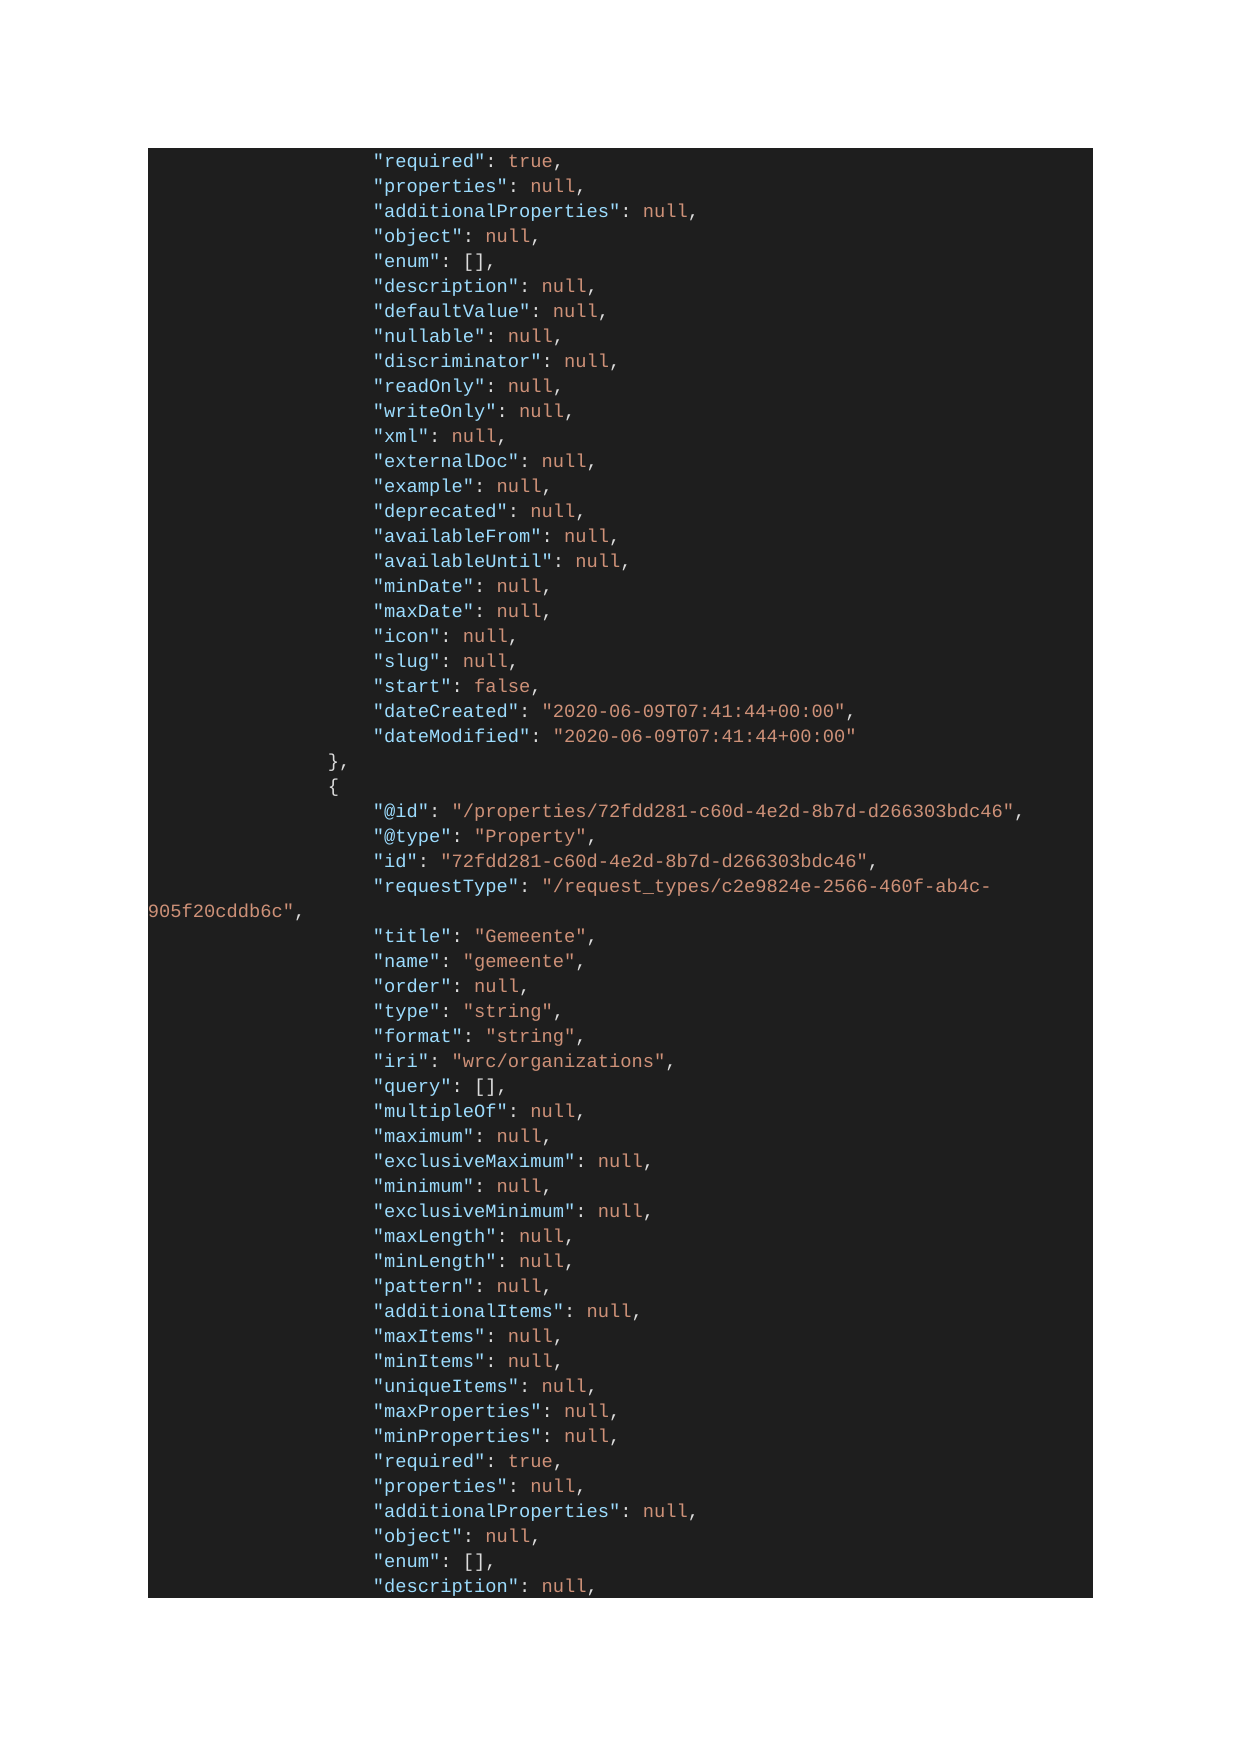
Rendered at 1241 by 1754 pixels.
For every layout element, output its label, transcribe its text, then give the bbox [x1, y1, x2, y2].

text "format": "string", [148, 1023, 1093, 1048]
text "@type": "Property", [148, 823, 1093, 848]
text "properties": null, [148, 1473, 1093, 1498]
text "enum": [], [148, 1548, 1093, 1573]
text "externalDoc": null, [148, 448, 1093, 473]
text { [148, 773, 1093, 798]
text "title": "Gemeente", [148, 923, 1093, 948]
text "object": null, [148, 223, 1093, 248]
text "maxProperties": null, [148, 1398, 1093, 1423]
text "object": null, [148, 1523, 1093, 1548]
text "@id": "/properties/72fdd281-c60d-4e2d-8b7d-d266303bdc46", [148, 798, 1093, 823]
text "maxDate": null, [148, 598, 1093, 623]
text "uniqueItems": null, [148, 1373, 1093, 1398]
text "deprecated": null, [148, 498, 1093, 523]
text "exclusiveMaximum": null, [148, 1148, 1093, 1173]
text "id": "72fdd281-c60d-4e2d-8b7d-d266303bdc46", [148, 848, 1093, 873]
text "minDate": null, [148, 573, 1093, 598]
text "defaultValue": null, [148, 298, 1093, 323]
text "minLength": null, [148, 1248, 1093, 1273]
text "minimum": null, [148, 1173, 1093, 1198]
text "minItems": null, [148, 1348, 1093, 1373]
text "enum": [], [148, 248, 1093, 273]
text "nullable": null, [148, 323, 1093, 348]
text "icon": null, [148, 623, 1093, 648]
text "description": null, [148, 1573, 1093, 1598]
text "query": [], [148, 1073, 1093, 1098]
text "additionalItems": null, [148, 1298, 1093, 1323]
text "minProperties": null, [148, 1423, 1093, 1448]
text "pattern": null, [148, 1273, 1093, 1298]
text "readOnly": null, [148, 373, 1093, 398]
text "example": null, [148, 473, 1093, 498]
text "required": true, [148, 148, 1093, 173]
text "name": "gemeente", [148, 948, 1093, 973]
text "maximum": null, [148, 1123, 1093, 1148]
text "required": true, [148, 1448, 1093, 1473]
text "properties": null, [148, 173, 1093, 198]
text "description": null, [148, 273, 1093, 298]
text "writeOnly": null, [148, 398, 1093, 423]
text "iri": "wrc/organizations", [148, 1048, 1093, 1073]
text "availableFrom": null, [148, 523, 1093, 548]
text "multipleOf": null, [148, 1098, 1093, 1123]
text "dateCreated": "2020-06-09T07:41:44+00:00", [148, 698, 1093, 723]
text "exclusiveMinimum": null, [148, 1198, 1093, 1223]
text "start": false, [148, 673, 1093, 698]
text "requestType": "/request_types/c2e9824e-2566-460f-ab4c-905f20cddb6c", [148, 873, 1093, 923]
text "availableUntil": null, [148, 548, 1093, 573]
text "dateModified": "2020-06-09T07:41:44+00:00" [148, 723, 1093, 748]
text "additionalProperties": null, [148, 1498, 1093, 1523]
text "additionalProperties": null, [148, 198, 1093, 223]
text "maxItems": null, [148, 1323, 1093, 1348]
text "discriminator": null, [148, 348, 1093, 373]
text "xml": null, [148, 423, 1093, 448]
text "slug": null, [148, 648, 1093, 673]
text }, [148, 748, 1093, 773]
text "type": "string", [148, 998, 1093, 1023]
text "maxLength": null, [148, 1223, 1093, 1248]
text "order": null, [148, 973, 1093, 998]
